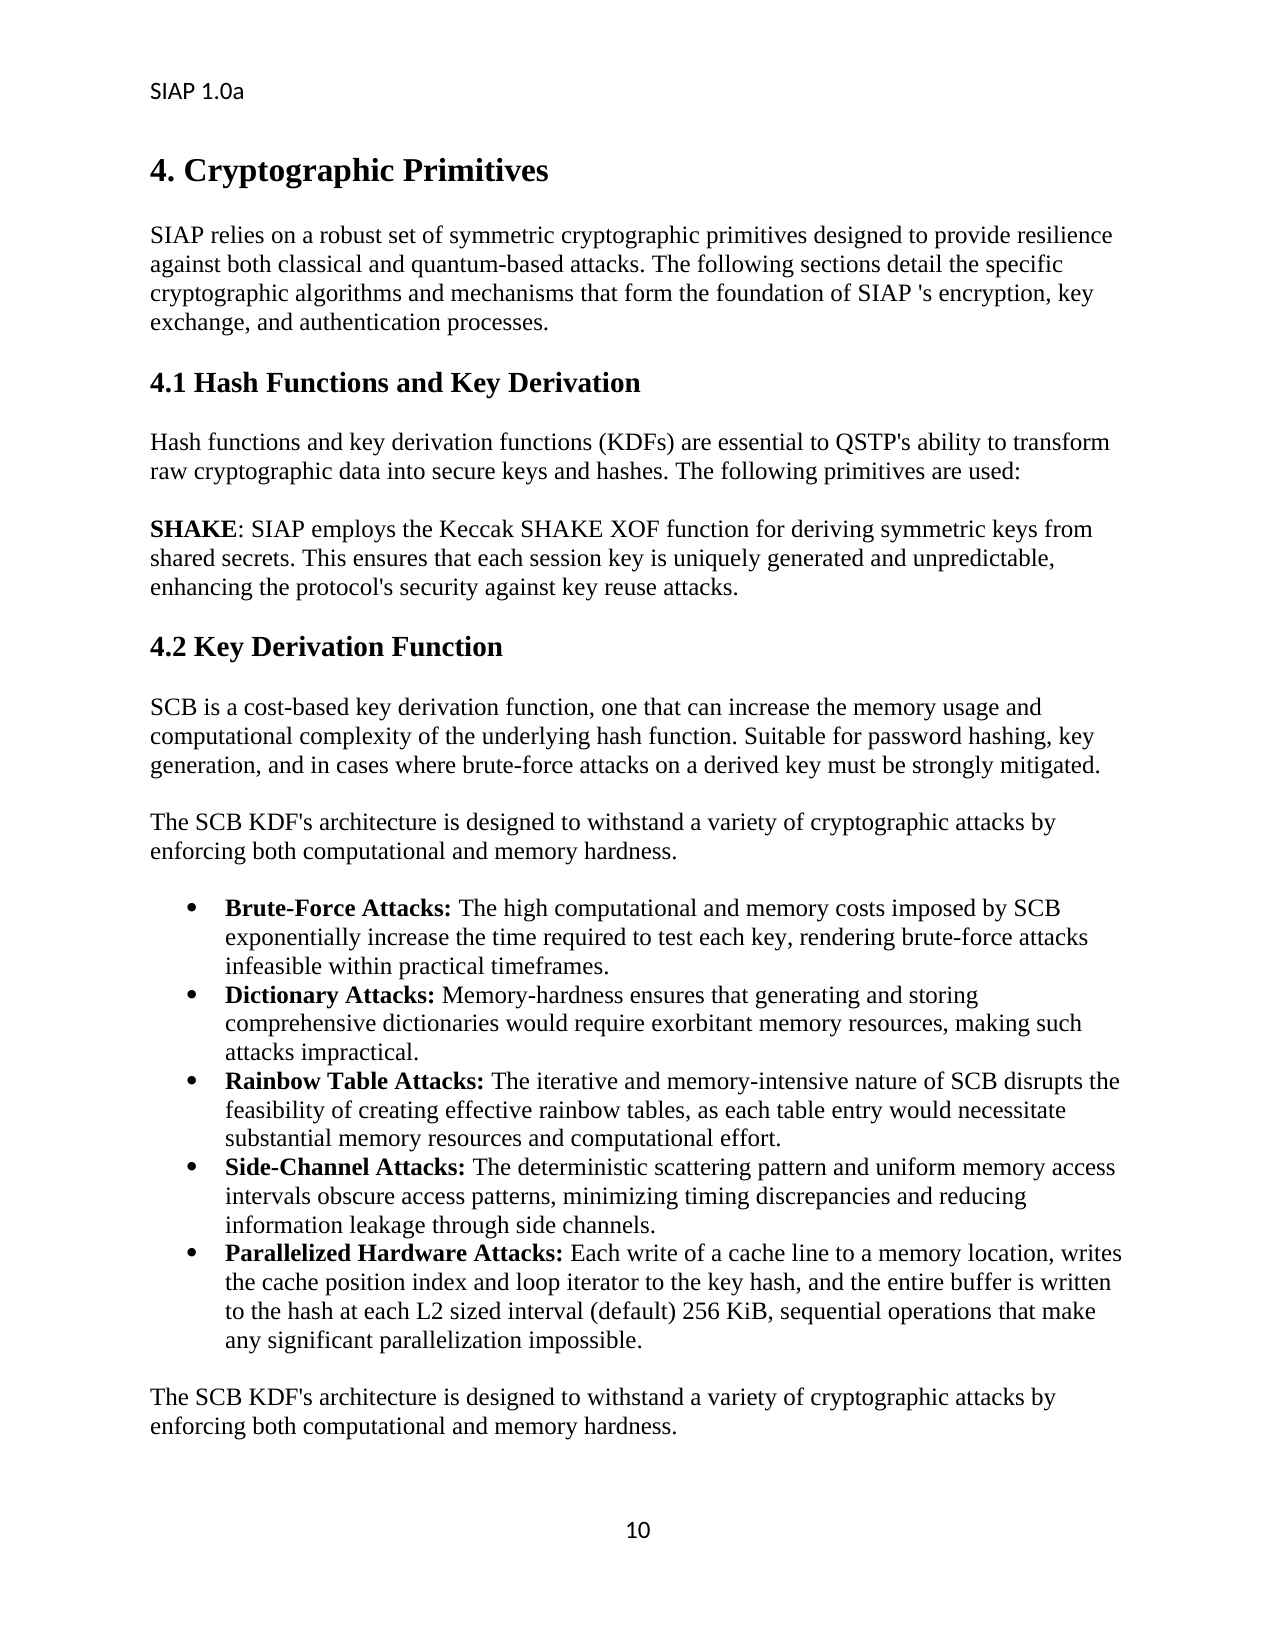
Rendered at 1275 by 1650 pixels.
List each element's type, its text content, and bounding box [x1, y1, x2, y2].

text SIAP relies on a robust set of symmetric cryptographic primitives designed to provide resilience against both classical and quantum-based attacks. The following sections detail the specific cryptographic algorithms and mechanisms that form the foundation of SIAP 's encryption, key exchange, and authentication processes. [150, 221, 1125, 336]
text The SCB KDF's architecture is designed to withstand a variety of cryptographic attacks by enforcing both computational and memory hardness. [150, 1382, 1125, 1440]
text 4.2 Key Derivation Function [150, 629, 1125, 663]
list Brute-Force Attacks: The high computational and memory costs imposed by SCB exponentially increase the time required to test each key, rendering brute-force attacks infeasible within practical timeframes. [187, 893, 1125, 980]
subtitle 4. Cryptographic Primitives [150, 150, 1125, 188]
list Rainbow Table Attacks: The iterative and memory-intensive nature of SCB disrupts the feasibility of creating effective rainbow tables, as each table entry would necessitate substantial memory resources and computational effort. [187, 1066, 1125, 1152]
text SCB is a cost-based key derivation function, one that can increase the memory usage and computational complexity of the underlying hash function. Suitable for password hashing, key generation, and in cases where brute-force attacks on a derived key must be strongly mitigated. [150, 692, 1125, 778]
text 4.1 Hash Functions and Key Derivation [150, 365, 1125, 398]
list Parallelized Hardware Attacks: Each write of a cache line to a memory location, writes the cache position index and loop iterator to the key hash, and the entire buffer is written to the hash at each L2 sized interval (default) 256 KiB, sequential operations that make any significant parallelization impossible. [187, 1238, 1125, 1353]
list Side-Channel Attacks: The deterministic scattering pattern and uniform memory access intervals obscure access patterns, minimizing timing discrepancies and reducing information leakage through side channels. [187, 1152, 1125, 1238]
text The SCB KDF's architecture is designed to withstand a variety of cryptographic attacks by enforcing both computational and memory hardness. [150, 807, 1125, 865]
list Dictionary Attacks: Memory-hardness ensures that generating and storing comprehensive dictionaries would require exorbitant memory resources, making such attacks impractical. [187, 980, 1125, 1066]
text SHAKE: SIAP employs the Keccak SHAKE XOF function for deriving symmetric keys from shared secrets. This ensures that each session key is uniquely generated and unpredictable, enhancing the protocol's security against key reuse attacks. [150, 514, 1125, 600]
text Hash functions and key derivation functions (KDFs) are essential to QSTP's ability to transform raw cryptographic data into secure keys and hashes. The following primitives are used: [150, 427, 1125, 485]
